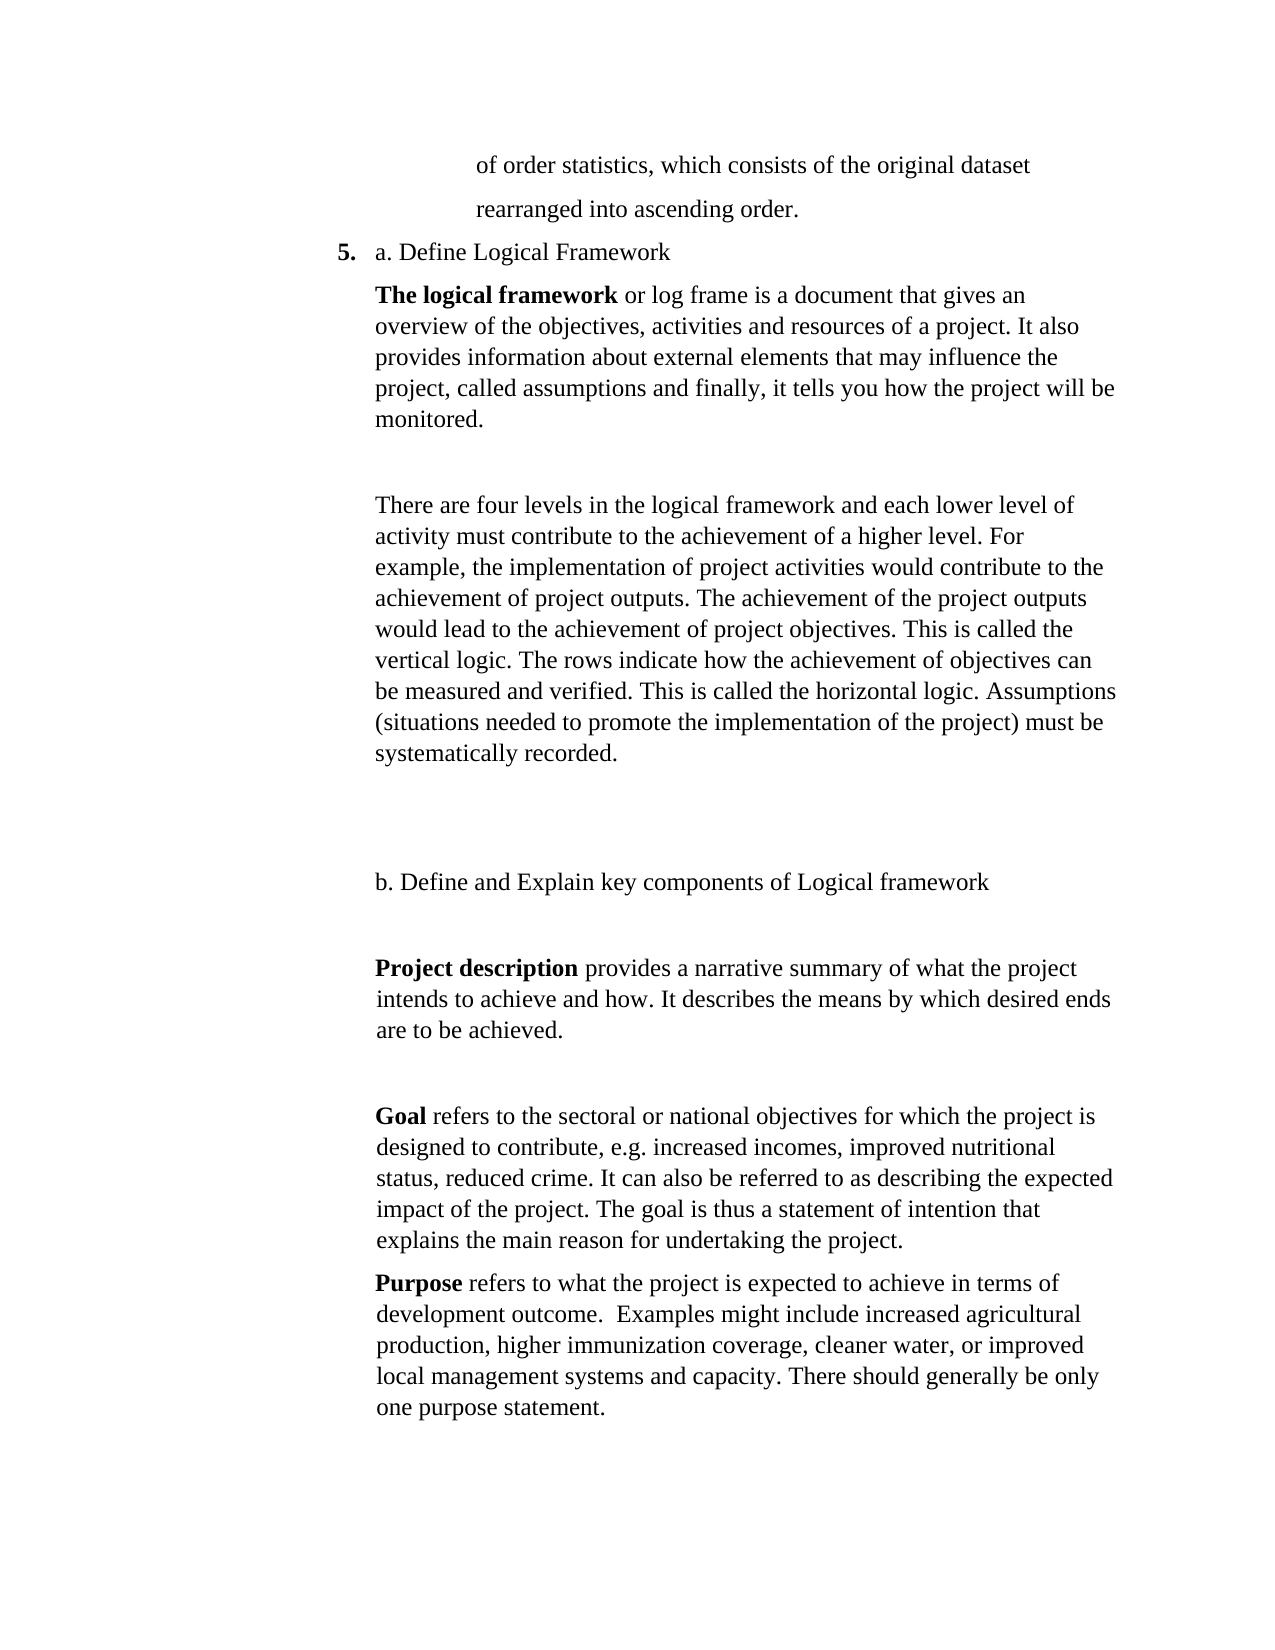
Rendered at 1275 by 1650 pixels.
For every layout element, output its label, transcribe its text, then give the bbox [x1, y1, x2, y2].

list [438, 150, 1121, 222]
text The logical framework or log frame is a document that gives an overview of the objectives, activities and resources of a project. It also provides information about external elements that may influence the project, called assumptions and finally, it tells you how the project will be monitored. [375, 280, 1121, 433]
list a. Define Logical Framework [337, 237, 1121, 266]
text b. Define and Explain key components of Logical framework [375, 867, 1121, 895]
text Goal refers to the sectoral or national objectives for which the project is designed to contribute, e.g. increased incomes, improved nutritional status, reduced crime. It can also be referred to as describing the expected impact of the project. The goal is thus a statement of intention that explains the main reason for undertaking the project. [375, 1101, 1121, 1254]
text Purpose refers to what the project is expected to achieve in terms of development outcome. Examples might include increased agricultural production, higher immunization coverage, cleaner water, or improved local management systems and capacity. There should generally be only one purpose statement. [375, 1268, 1121, 1421]
text Project description provides a narrative summary of what the project intends to achieve and how. It describes the means by which desired ends are to be achieved. [375, 953, 1121, 1043]
text There are four levels in the logical framework and each lower level of activity must contribute to the achievement of a higher level. For example, the implementation of project activities would contribute to the achievement of project outputs. The achievement of the project outputs would lead to the achievement of project objectives. This is called the vertical logic. The rows indicate how the achievement of objectives can be measured and verified. This is called the horizontal logic. Assumptions (situations needed to promote the implementation of the project) must be systematically recorded. [375, 490, 1121, 767]
